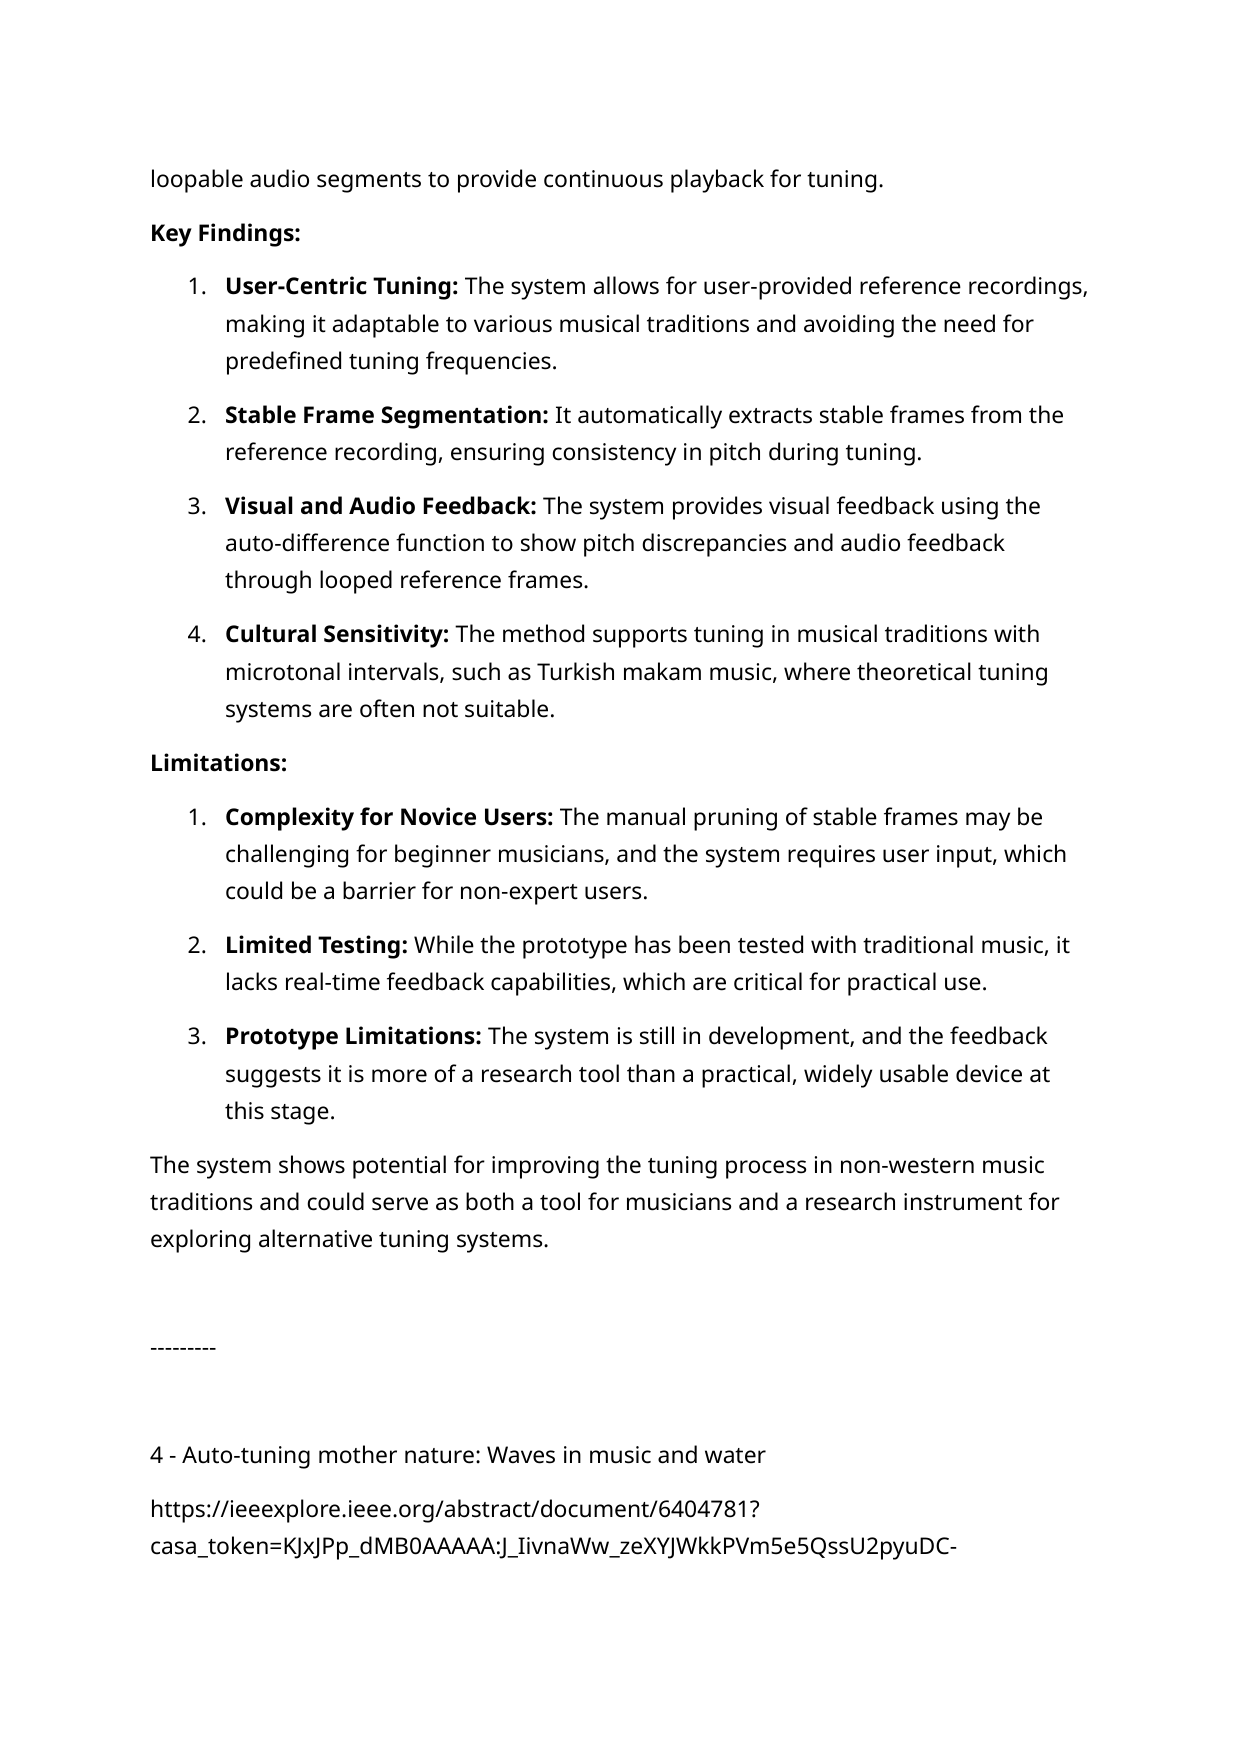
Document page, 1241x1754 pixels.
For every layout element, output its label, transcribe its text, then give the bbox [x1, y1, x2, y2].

list Visual and Audio Feedback: The system provides visual feedback using the auto-difference function to show pitch discrepancies and audio feedback through looped reference frames. [187, 489, 1090, 596]
list User-Centric Tuning: The system allows for user-provided reference recordings, making it adaptable to various musical traditions and avoiding the need for predefined tuning frequencies. [187, 270, 1090, 377]
list Stable Frame Segmentation: It automatically extracts stable frames from the reference recording, ensuring consistency in pitch during tuning. [187, 398, 1090, 468]
text Limitations: [150, 746, 1090, 779]
list Prototype Limitations: The system is still in development, and the feedback suggests it is more of a research tool than a practical, widely usable device at this stage. [187, 1019, 1090, 1127]
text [150, 1492, 1090, 1562]
text Key Findings: [150, 216, 1090, 248]
list Cultural Sensitivity: The method supports tuning in musical traditions with microtonal intervals, such as Turkish makam music, where theoretical tuning systems are often not suitable. [187, 618, 1090, 725]
list Complexity for Novice Users: The manual pruning of stable frames may be challenging for beginner musicians, and the system requires user input, which could be a barrier for non-expert users. [187, 800, 1090, 907]
text 4 - Auto-tuning mother nature: Waves in music and water [150, 1438, 1090, 1471]
text --------- [150, 1330, 1090, 1363]
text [150, 162, 1090, 194]
text The system shows potential for improving the tuning process in non-western music traditions and could serve as both a tool for musicians and a research instrument for exploring alternative tuning systems. [150, 1148, 1090, 1255]
list Limited Testing: While the prototype has been tested with traditional music, it lacks real-time feedback capabilities, which are critical for practical use. [187, 928, 1090, 998]
